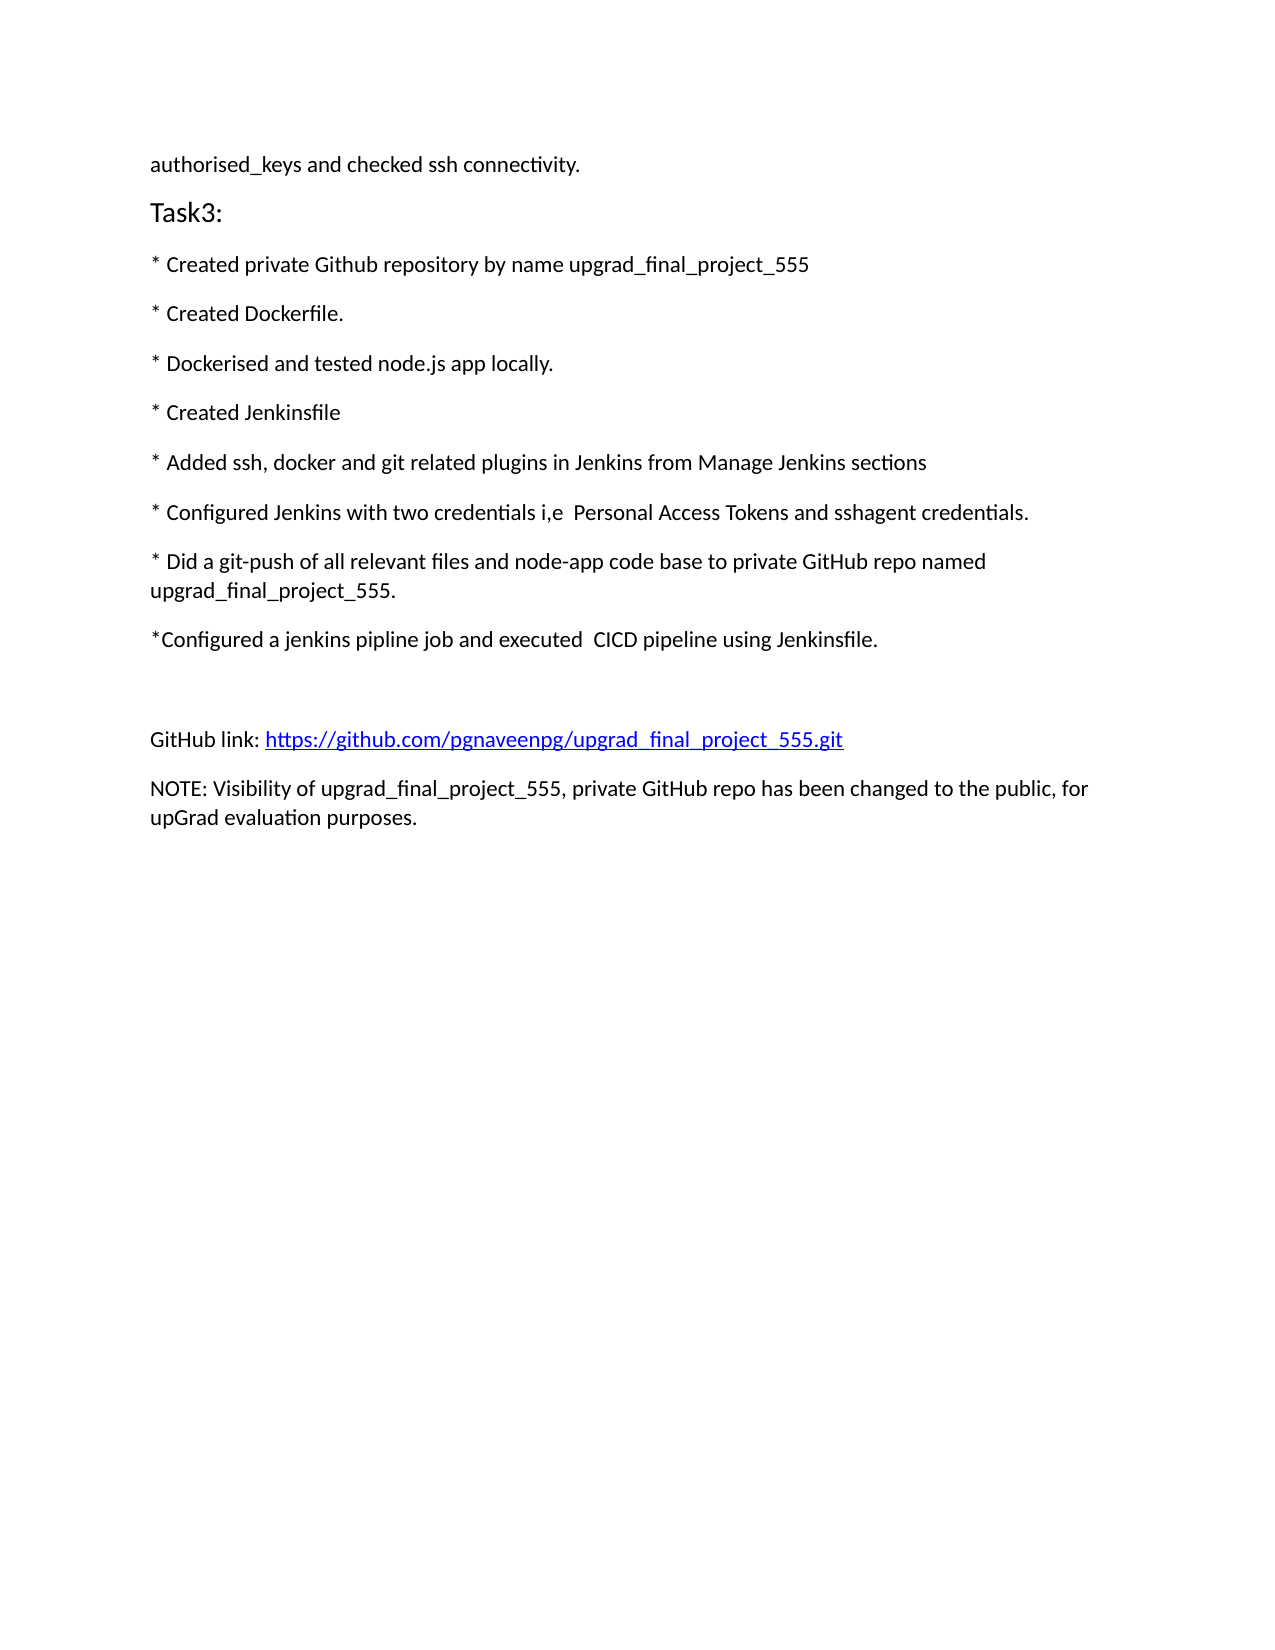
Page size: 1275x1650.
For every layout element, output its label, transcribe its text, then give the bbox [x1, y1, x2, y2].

text * Added ssh, docker and git related plugins in Jenkins from Manage Jenkins sections [150, 447, 1125, 476]
text * Configured Jenkins with two credentials i,e Personal Access Tokens and sshagent credentials. [150, 497, 1125, 526]
text * Dockerised and tested node.js app locally. [150, 348, 1125, 377]
text * Created Dockerfile. [150, 299, 1125, 327]
text * Did a git-push of all relevant files and node-app code base to private GitHub repo named upgrad_final_project_555. [150, 547, 1125, 604]
text *Configured a jenkins pipline job and executed CICD pipeline using Jenkinsfile. [150, 625, 1125, 654]
text * Created public-private ssh keypair for jenkins user and added the public key to app server's authorised_keys and checked ssh connectivity. [150, 150, 1125, 179]
text NOTE: Visibility of upgrad_final_project_555, private GitHub repo has been changed to the public, for upGrad evaluation purposes. [150, 774, 1125, 831]
text GitHub link: https://github.com/pgnaveenpg/upgrad_final_project_555.git [150, 724, 1125, 753]
text * Created Jenkinsfile [150, 398, 1125, 427]
text Task3: [150, 199, 1125, 228]
text * Created private Github repository by name upgrad_final_project_555 [150, 249, 1125, 278]
